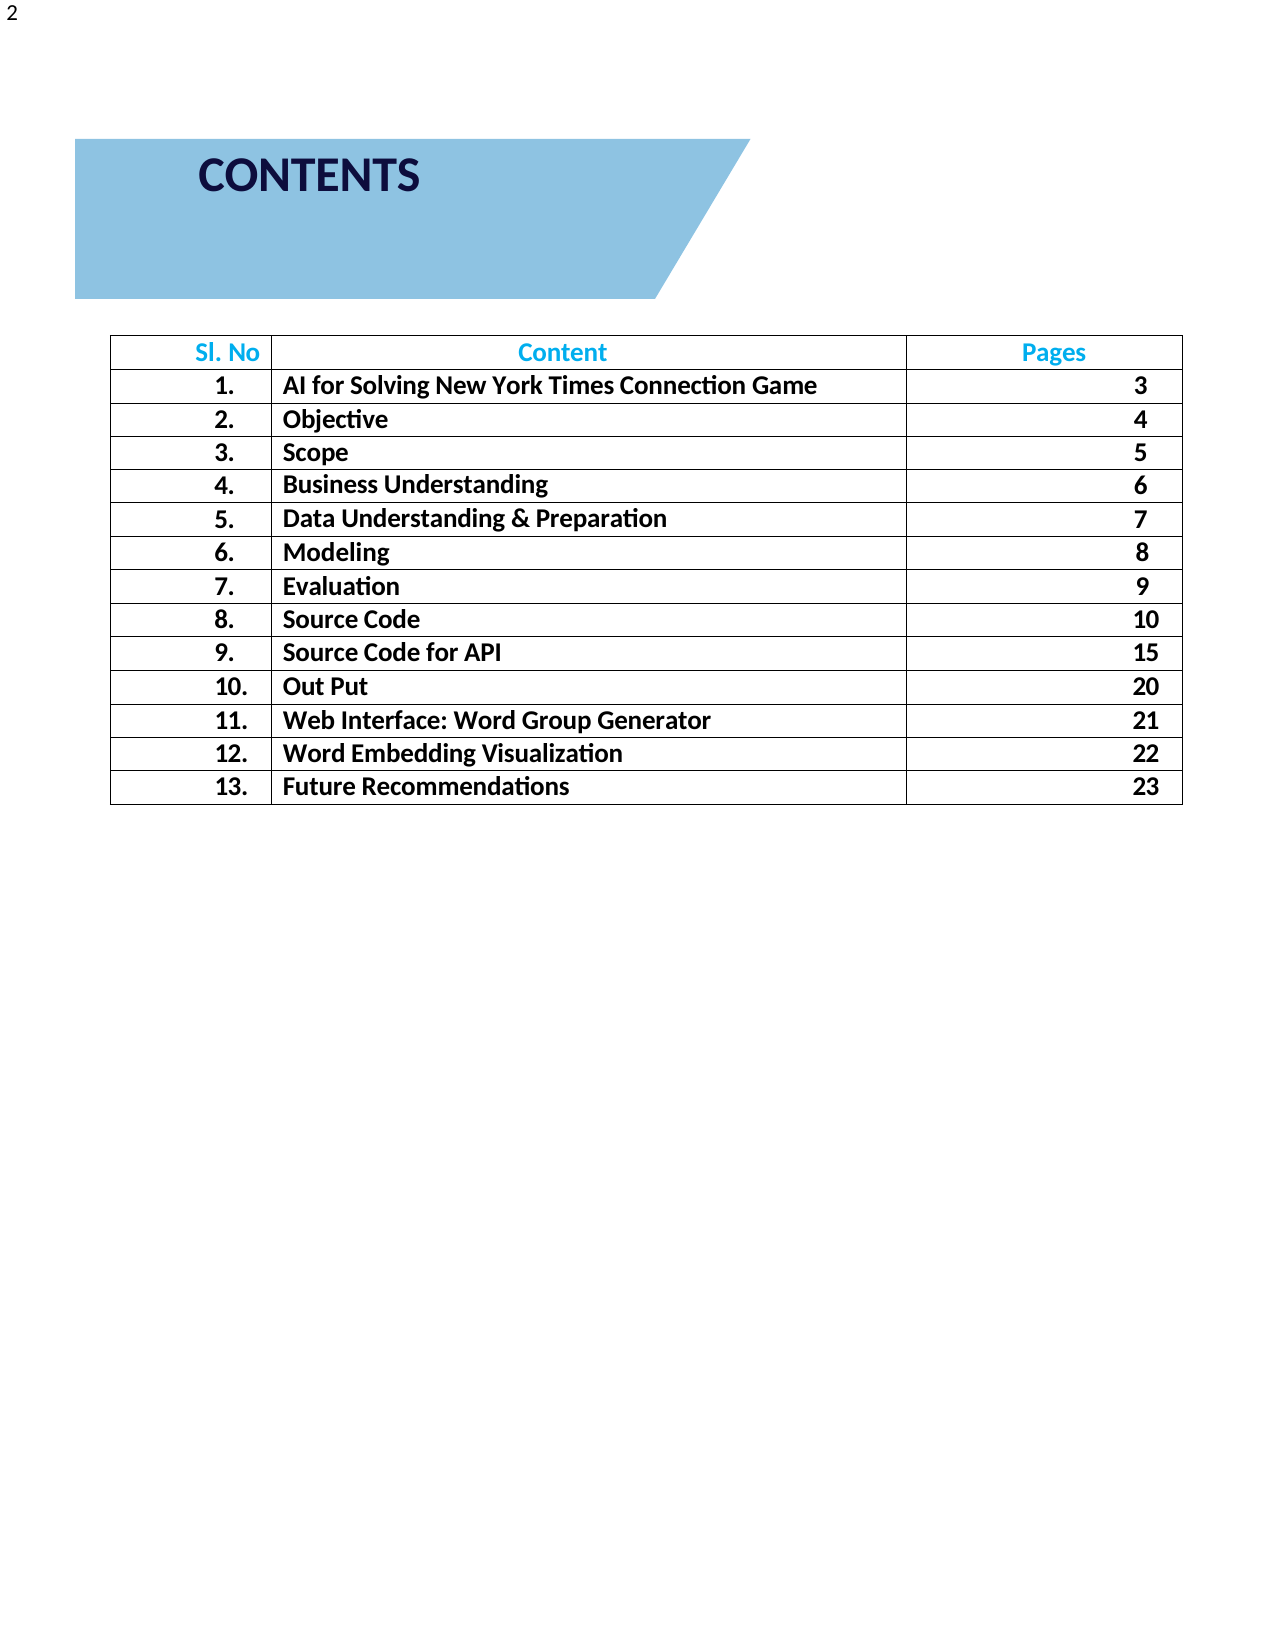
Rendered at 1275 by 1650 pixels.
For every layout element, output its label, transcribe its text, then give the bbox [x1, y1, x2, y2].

table_cell Modeling [272, 537, 906, 569]
table_cell Web Interface: Word Group Generator [272, 705, 906, 737]
table_cell AI for Solving New York Times Connection Game [272, 370, 906, 402]
table_cell 12. [111, 738, 271, 770]
table_cell Future Recommendations [272, 771, 906, 803]
table_cell 8. [111, 604, 271, 636]
table_cell Source Code for API [272, 637, 906, 669]
table_cell 11. [111, 705, 271, 737]
table_cell Business Understanding [272, 470, 906, 502]
table_cell Source Code [272, 604, 906, 636]
table_cell 3. [111, 437, 271, 469]
table_cell 6. [111, 537, 271, 569]
table_header Pages [907, 336, 1182, 369]
table_cell 7. [111, 570, 271, 603]
table_cell 9 [907, 570, 1182, 603]
table_cell Data Understanding & Preparation [272, 503, 906, 536]
table_cell 6 [907, 470, 1182, 502]
table_cell 13. [111, 771, 271, 803]
table_cell 10. [111, 671, 271, 703]
table_cell 22 [907, 738, 1182, 770]
table_cell Objective [272, 404, 906, 436]
table_cell 4. [111, 470, 271, 502]
table_cell 1. [111, 370, 271, 402]
table_cell Word Embedding Visualization [272, 738, 906, 770]
table_cell 15 [907, 637, 1182, 669]
table_cell 23 [907, 771, 1182, 803]
table_cell 20 [907, 671, 1182, 703]
table_cell 8 [907, 537, 1182, 569]
table_cell 9. [111, 637, 271, 669]
table_cell 4 [907, 404, 1182, 436]
table_cell 3 [907, 370, 1182, 402]
table_cell Evaluation [272, 570, 906, 603]
table_header Sl. No [111, 336, 271, 369]
table_cell 5 [907, 437, 1182, 469]
table_cell 10 [907, 604, 1182, 636]
table_cell 7 [907, 503, 1182, 536]
table_cell 5. [111, 503, 271, 536]
table_cell Out Put [272, 671, 906, 703]
table_cell 2. [111, 404, 271, 436]
table_header Content [272, 336, 906, 369]
table_cell 21 [907, 705, 1182, 737]
table_cell Scope [272, 437, 906, 469]
